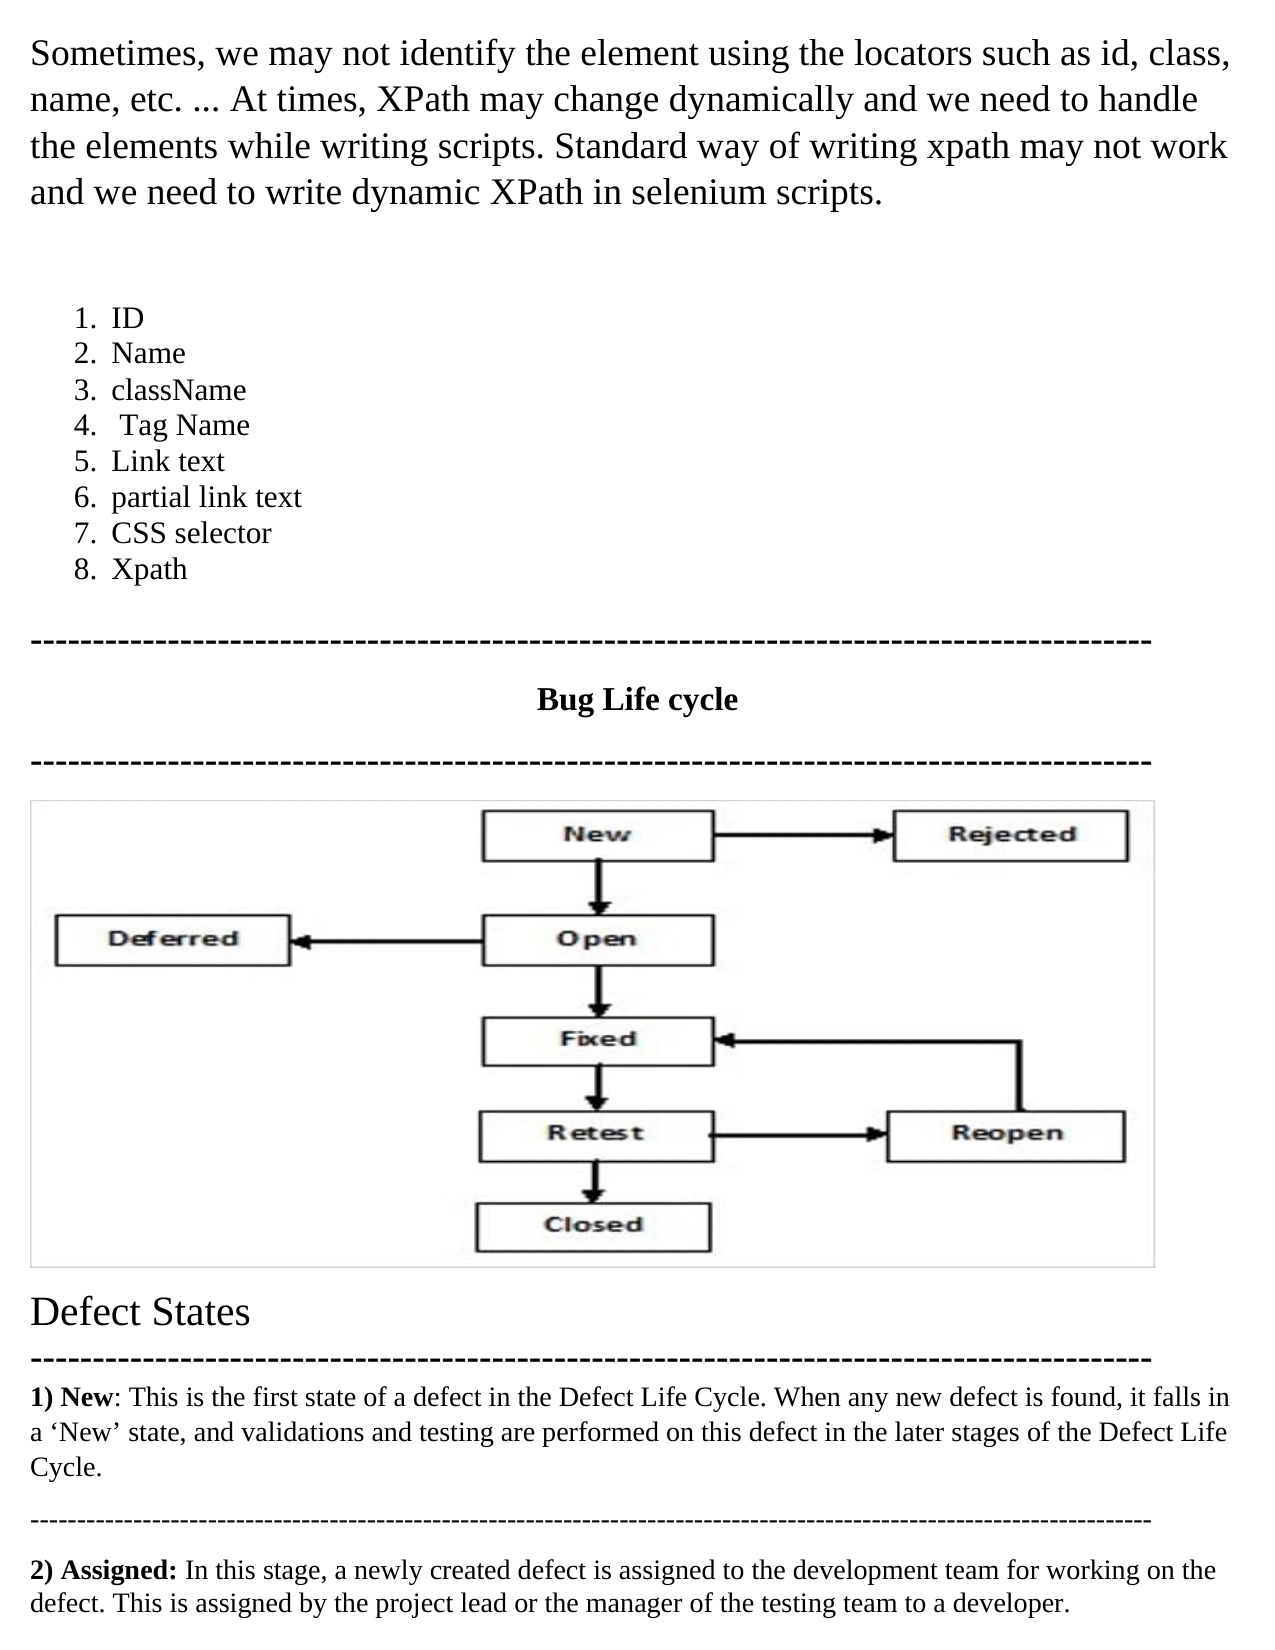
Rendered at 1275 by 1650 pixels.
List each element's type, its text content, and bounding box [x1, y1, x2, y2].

text Bug Life cycle [30, 679, 1245, 718]
text ------------------------------------------------------------------------------------------ 1) New: This is the first state of a defect in the Defect Life Cycle. When any new defect is found, it falls in a ‘New’ state, and validations and testing are performed on this defect in the later stages of the Defect Life Cycle. [30, 1335, 1245, 1483]
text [30, 1502, 1245, 1534]
text Sometimes, we may not identify the element using the locators such as id, class, name, etc. ... At times, XPath may change dynamically and we need to handle the elements while writing scripts. Standard way of writing xpath may not work and we need to write dynamic XPath in selenium scripts. [30, 30, 1245, 213]
list CSS selector [74, 514, 1245, 550]
list Link text [74, 443, 1245, 478]
list partial link text [74, 478, 1245, 514]
text 2) Assigned: In this stage, a newly created defect is assigned to the development team for working on the defect. This is assigned by the project lead or the manager of the testing team to a developer. [30, 1553, 1245, 1618]
text ------------------------------------------------------------------------------------------ [30, 616, 1245, 659]
text Defect States [30, 1287, 1245, 1335]
list Tag Name [74, 407, 1245, 443]
list Xpath [74, 550, 1245, 586]
list ID [74, 299, 1245, 335]
picture [30, 800, 1155, 1268]
list className [74, 371, 1245, 407]
text ------------------------------------------------------------------------------------------ [30, 738, 1245, 781]
list Name [74, 335, 1245, 371]
